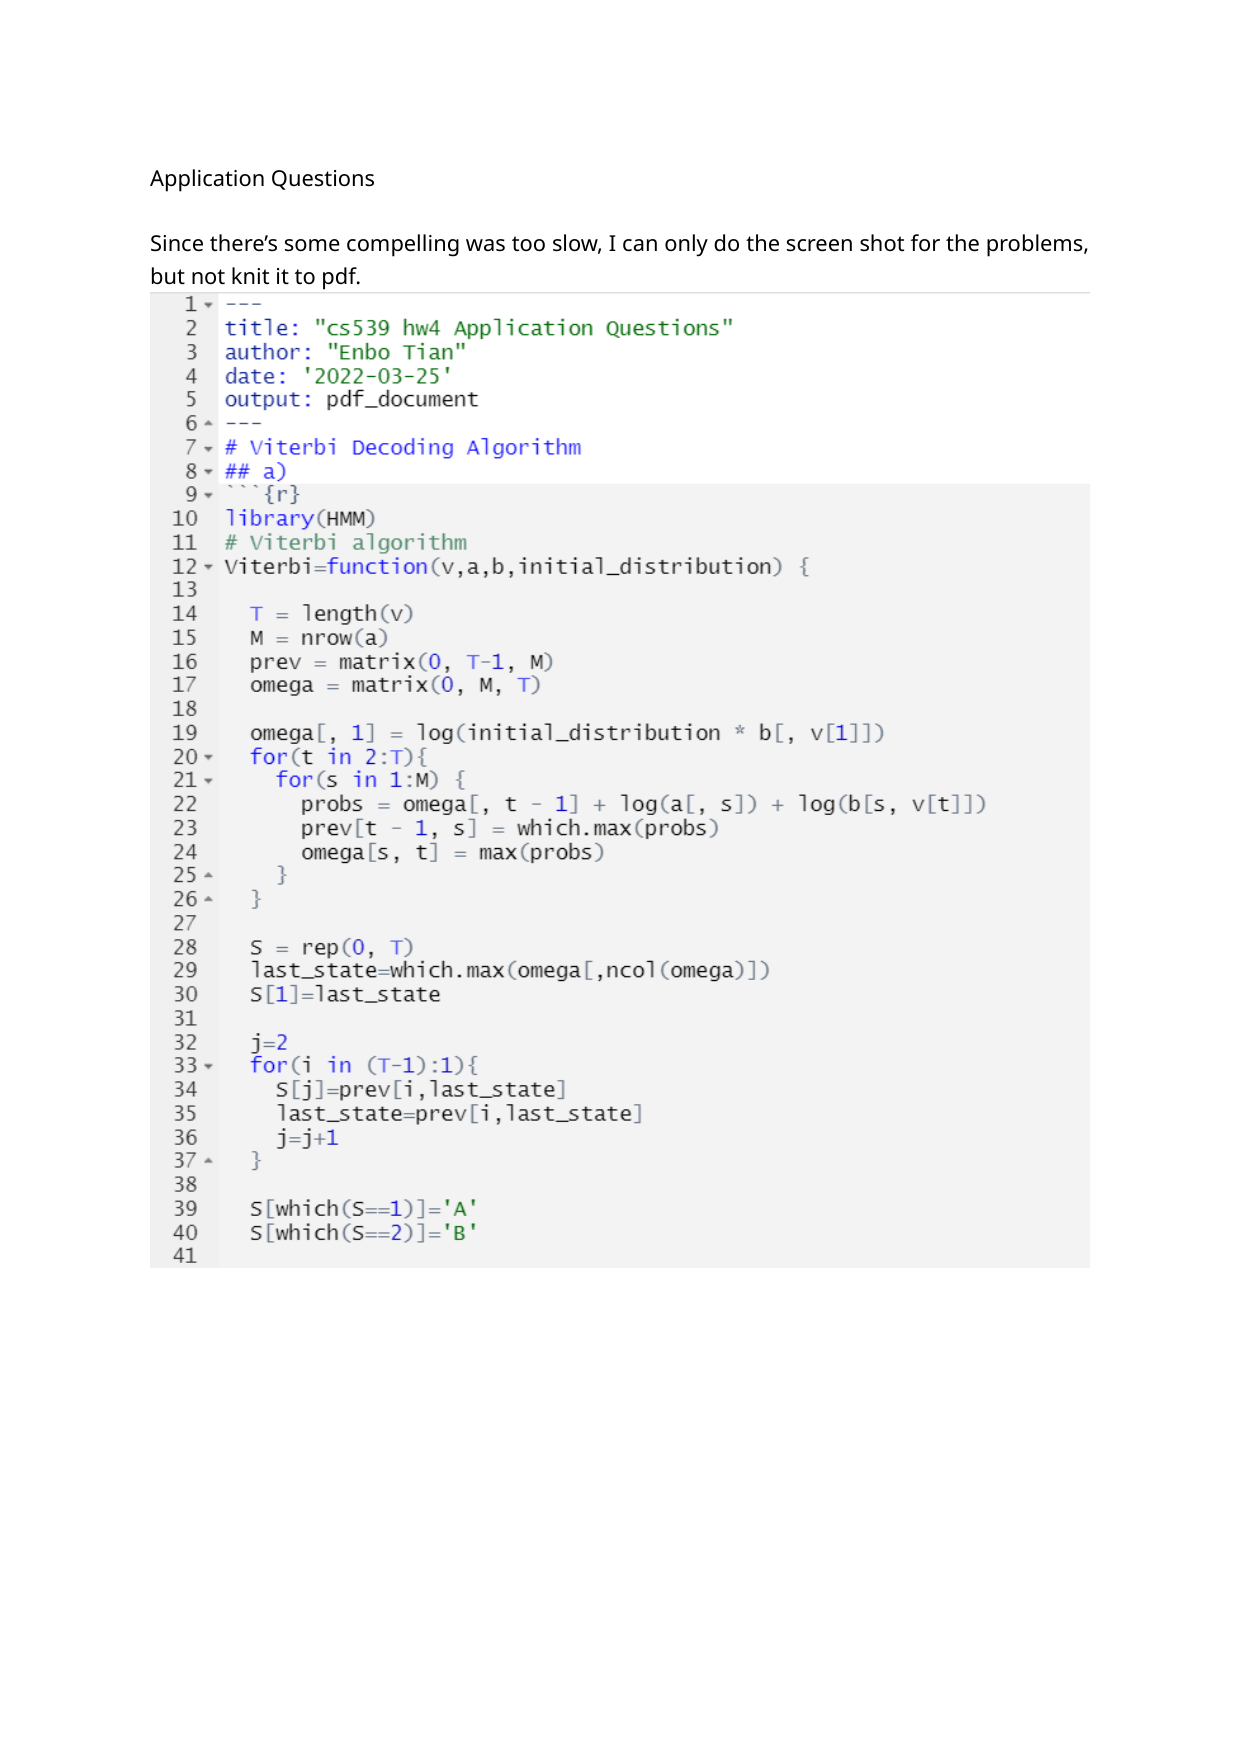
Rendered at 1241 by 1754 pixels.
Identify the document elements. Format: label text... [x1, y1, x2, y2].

picture [150, 292, 1091, 1268]
text Application Questions [150, 162, 1090, 194]
text Since there’s some compelling was too slow, I can only do the screen shot for the problems, but not knit it to pdf. [150, 227, 1090, 292]
